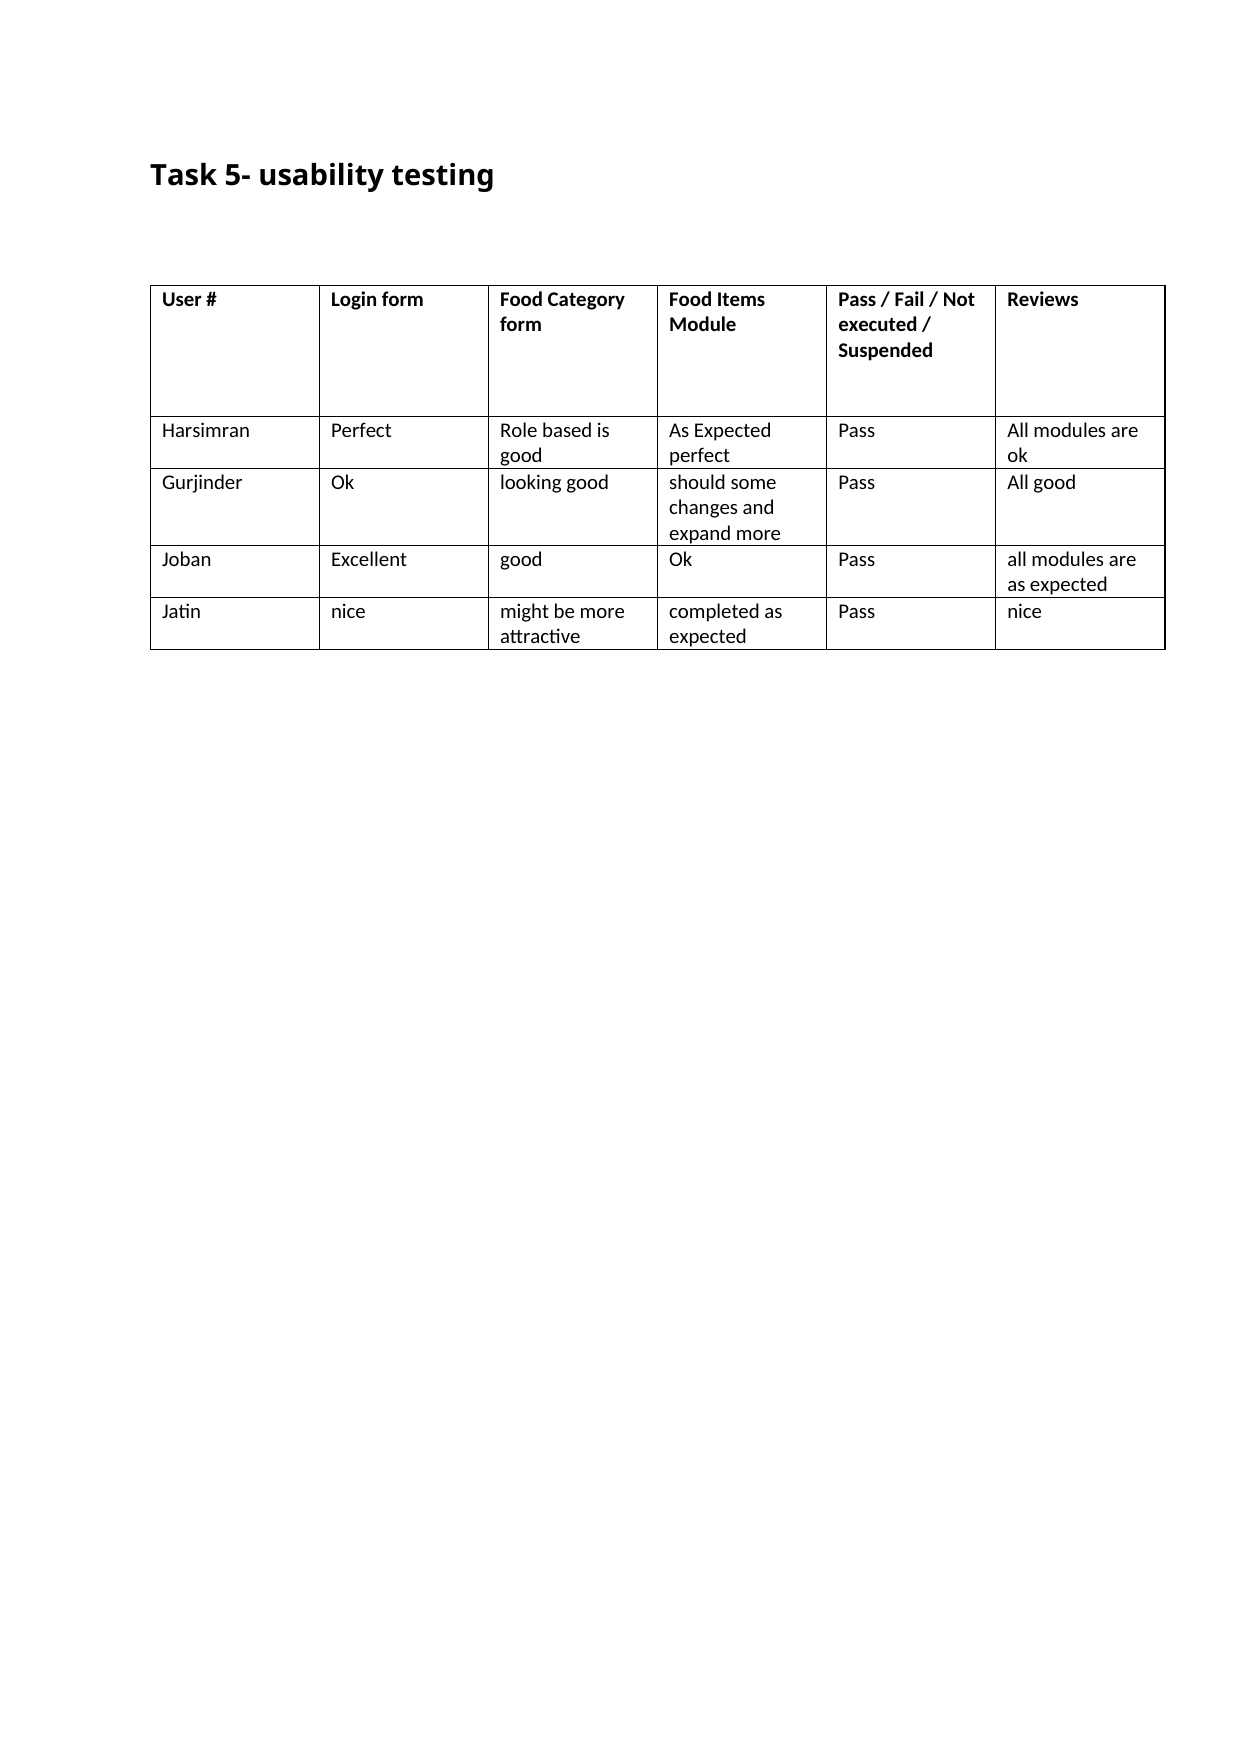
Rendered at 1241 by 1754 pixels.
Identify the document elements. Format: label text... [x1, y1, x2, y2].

table_cell might be more attractive [489, 598, 657, 649]
table_cell Joban [151, 546, 319, 597]
table_cell Ok [320, 469, 488, 545]
table_cell Excellent [320, 546, 488, 597]
table_cell Perfect [320, 417, 488, 468]
table_cell completed as expected [658, 598, 826, 649]
table_header Food Category form [489, 286, 657, 416]
subtitle Task 5- usability testing [150, 154, 1090, 194]
table_cell should some changes and expand more [658, 469, 826, 545]
table_cell nice [996, 598, 1164, 649]
table_header Login form [320, 286, 488, 416]
table_cell All modules are ok [996, 417, 1164, 468]
table_cell All good [996, 469, 1164, 545]
table_cell Gurjinder [151, 469, 319, 545]
table_header Reviews [996, 286, 1164, 416]
table_cell all modules are as expected [996, 546, 1164, 597]
table_cell Pass [827, 417, 995, 468]
table_cell nice [320, 598, 488, 649]
table_cell As Expected perfect [658, 417, 826, 468]
table_header Pass / Fail / Not executed / Suspended [827, 286, 995, 416]
table_cell Pass [827, 546, 995, 597]
table_cell Pass [827, 469, 995, 545]
table_cell Jatin [151, 598, 319, 649]
table_cell good [489, 546, 657, 597]
table_cell Role based is good [489, 417, 657, 468]
table_cell Pass [827, 598, 995, 649]
table_cell looking good [489, 469, 657, 545]
table_cell Ok [658, 546, 826, 597]
table_header User # [151, 286, 319, 416]
table_header Food Items Module [658, 286, 826, 416]
table_cell Harsimran [151, 417, 319, 468]
